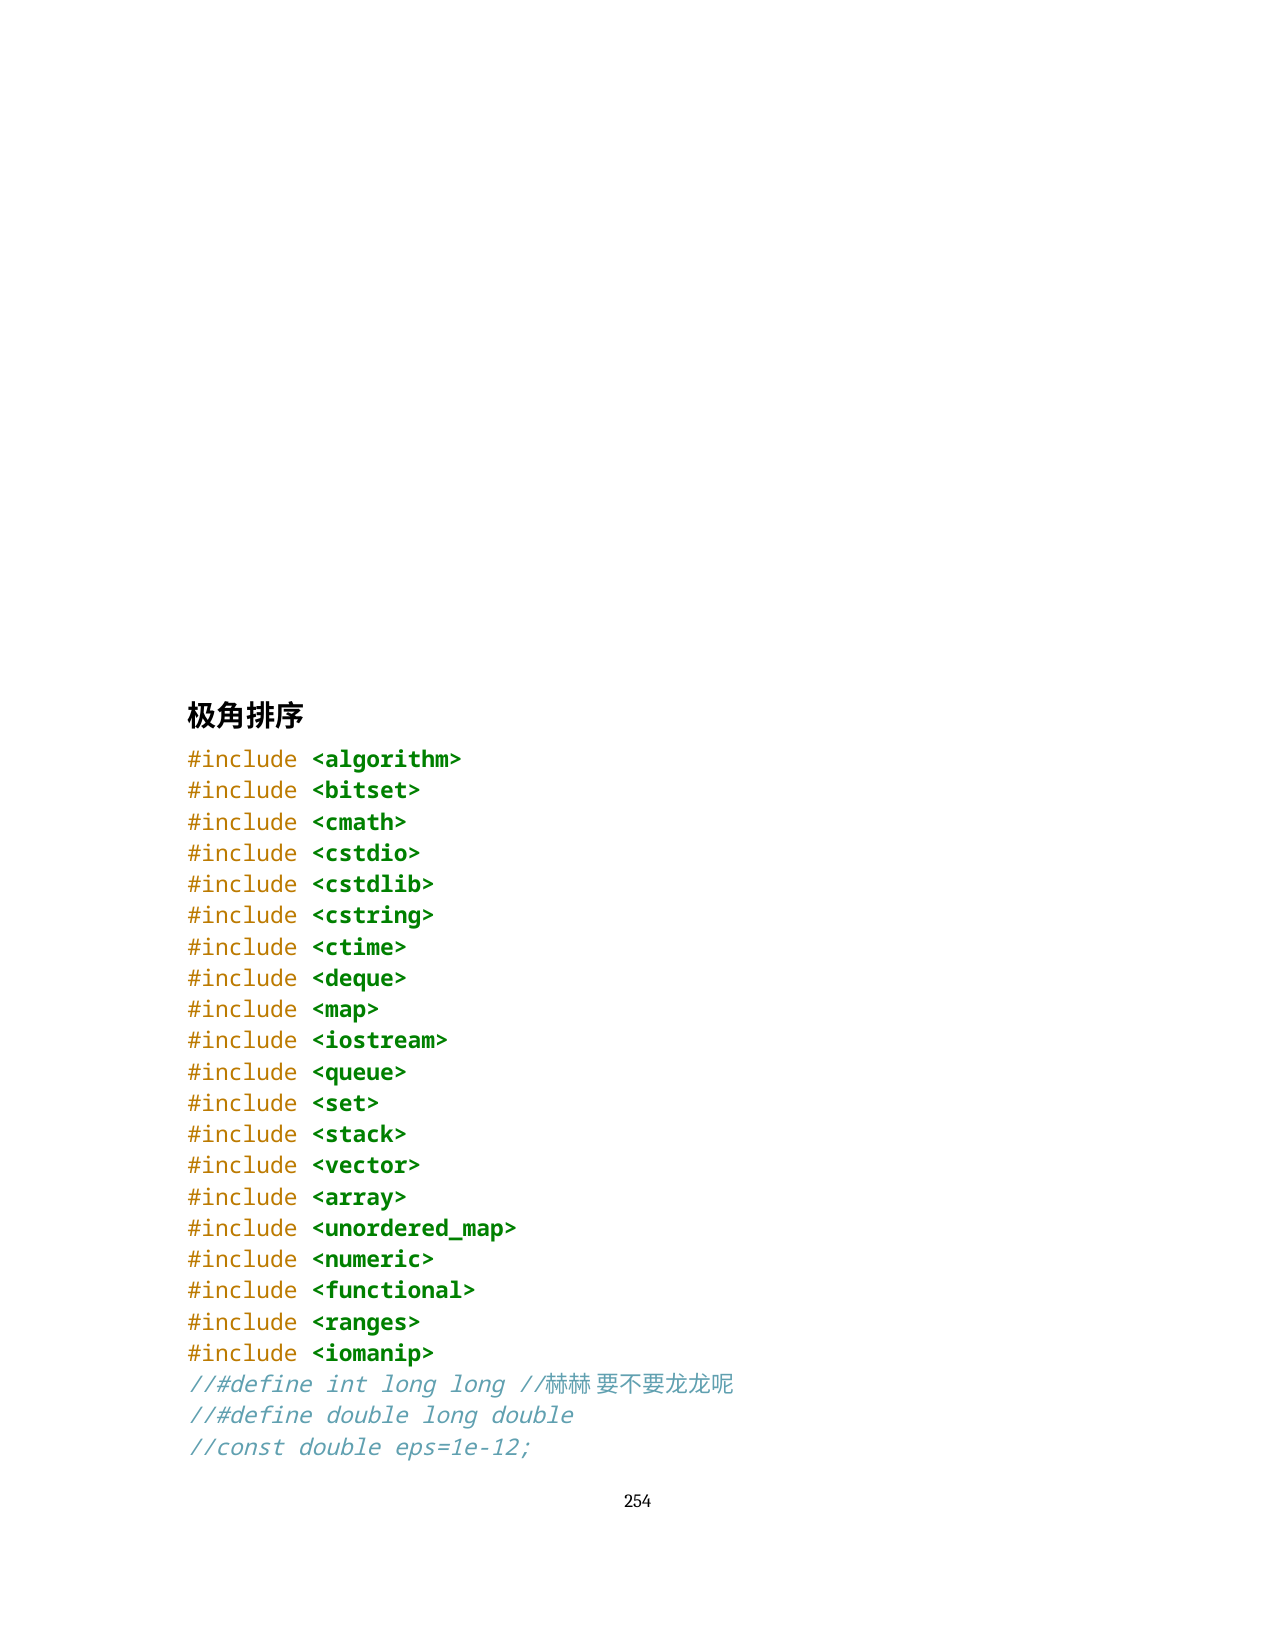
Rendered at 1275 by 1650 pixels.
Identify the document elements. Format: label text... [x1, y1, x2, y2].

text 极角排序 [187, 695, 1087, 735]
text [187, 743, 1087, 1462]
